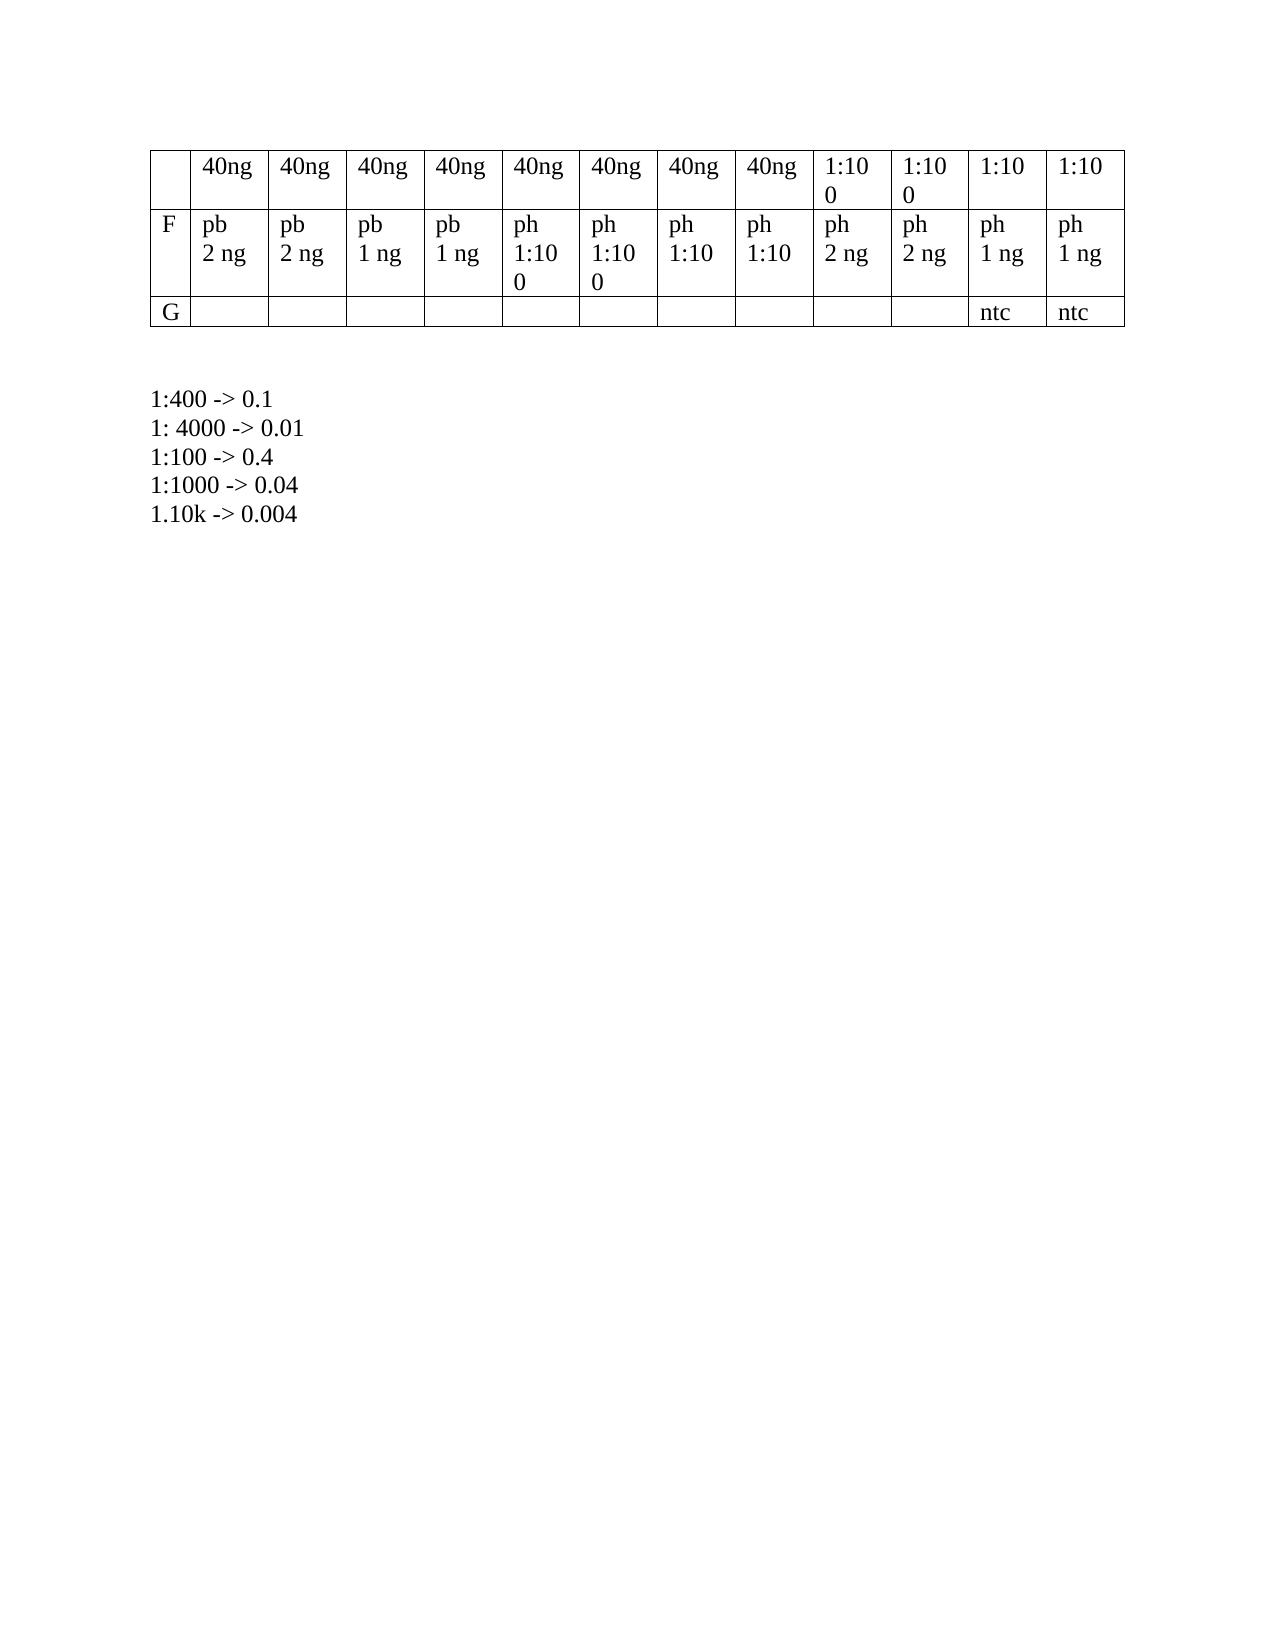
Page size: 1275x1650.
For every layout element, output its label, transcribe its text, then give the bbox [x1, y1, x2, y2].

table_cell ntc [1047, 297, 1124, 326]
table_cell [580, 297, 657, 326]
table_cell [503, 297, 579, 326]
table_cell 6 40ng [503, 151, 579, 208]
table_cell [814, 297, 891, 326]
table_cell F [151, 210, 190, 296]
table_cell pb 2 ng [191, 210, 268, 296]
table_cell pb 1 ng [347, 210, 424, 296]
table_cell ntc [969, 297, 1046, 326]
table_cell 4 40ng [269, 151, 346, 208]
table_cell ph 2 ng [892, 210, 968, 296]
table_cell [425, 297, 502, 326]
table_cell [269, 297, 346, 326]
table_cell ph 1:10 [658, 210, 735, 296]
table_cell pb 2 ng [269, 210, 346, 296]
table_cell [658, 297, 735, 326]
table_cell ph 1:10 [736, 210, 813, 296]
table_cell ph 1:100 [503, 210, 579, 296]
table_cell pb 1:100 [814, 151, 891, 208]
table_cell [191, 297, 268, 326]
table_cell E [151, 151, 190, 208]
table_cell 7 40ng [658, 151, 735, 208]
text 1.10k -> 0.004 [150, 499, 1125, 528]
table_cell [736, 297, 813, 326]
text 1:1000 -> 0.04 [150, 470, 1125, 499]
table_cell pb 1:10 [1047, 151, 1124, 208]
table_cell pb 1 ng [425, 210, 502, 296]
table_cell [892, 297, 968, 326]
text 1:100 -> 0.4 [150, 442, 1125, 470]
text 1: 4000 -> 0.01 [150, 413, 1125, 442]
table_cell 5 40ng [347, 151, 424, 208]
table_cell [347, 297, 424, 326]
table_cell 5 40ng [425, 151, 502, 208]
table_cell ph 1 ng [969, 210, 1046, 296]
table_cell 6 40ng [580, 151, 657, 208]
table_cell 7 40ng [736, 151, 813, 208]
table_cell 4 40ng [191, 151, 268, 208]
table_cell G [151, 297, 190, 326]
text 1:400 -> 0.1 [150, 384, 1125, 413]
table_cell ph 2 ng [814, 210, 891, 296]
table_cell ph 1 ng [1047, 210, 1124, 296]
table_cell ph 1:100 [580, 210, 657, 296]
table_cell pb 1:100 [892, 151, 968, 208]
table_cell pb 1:10 [969, 151, 1046, 208]
